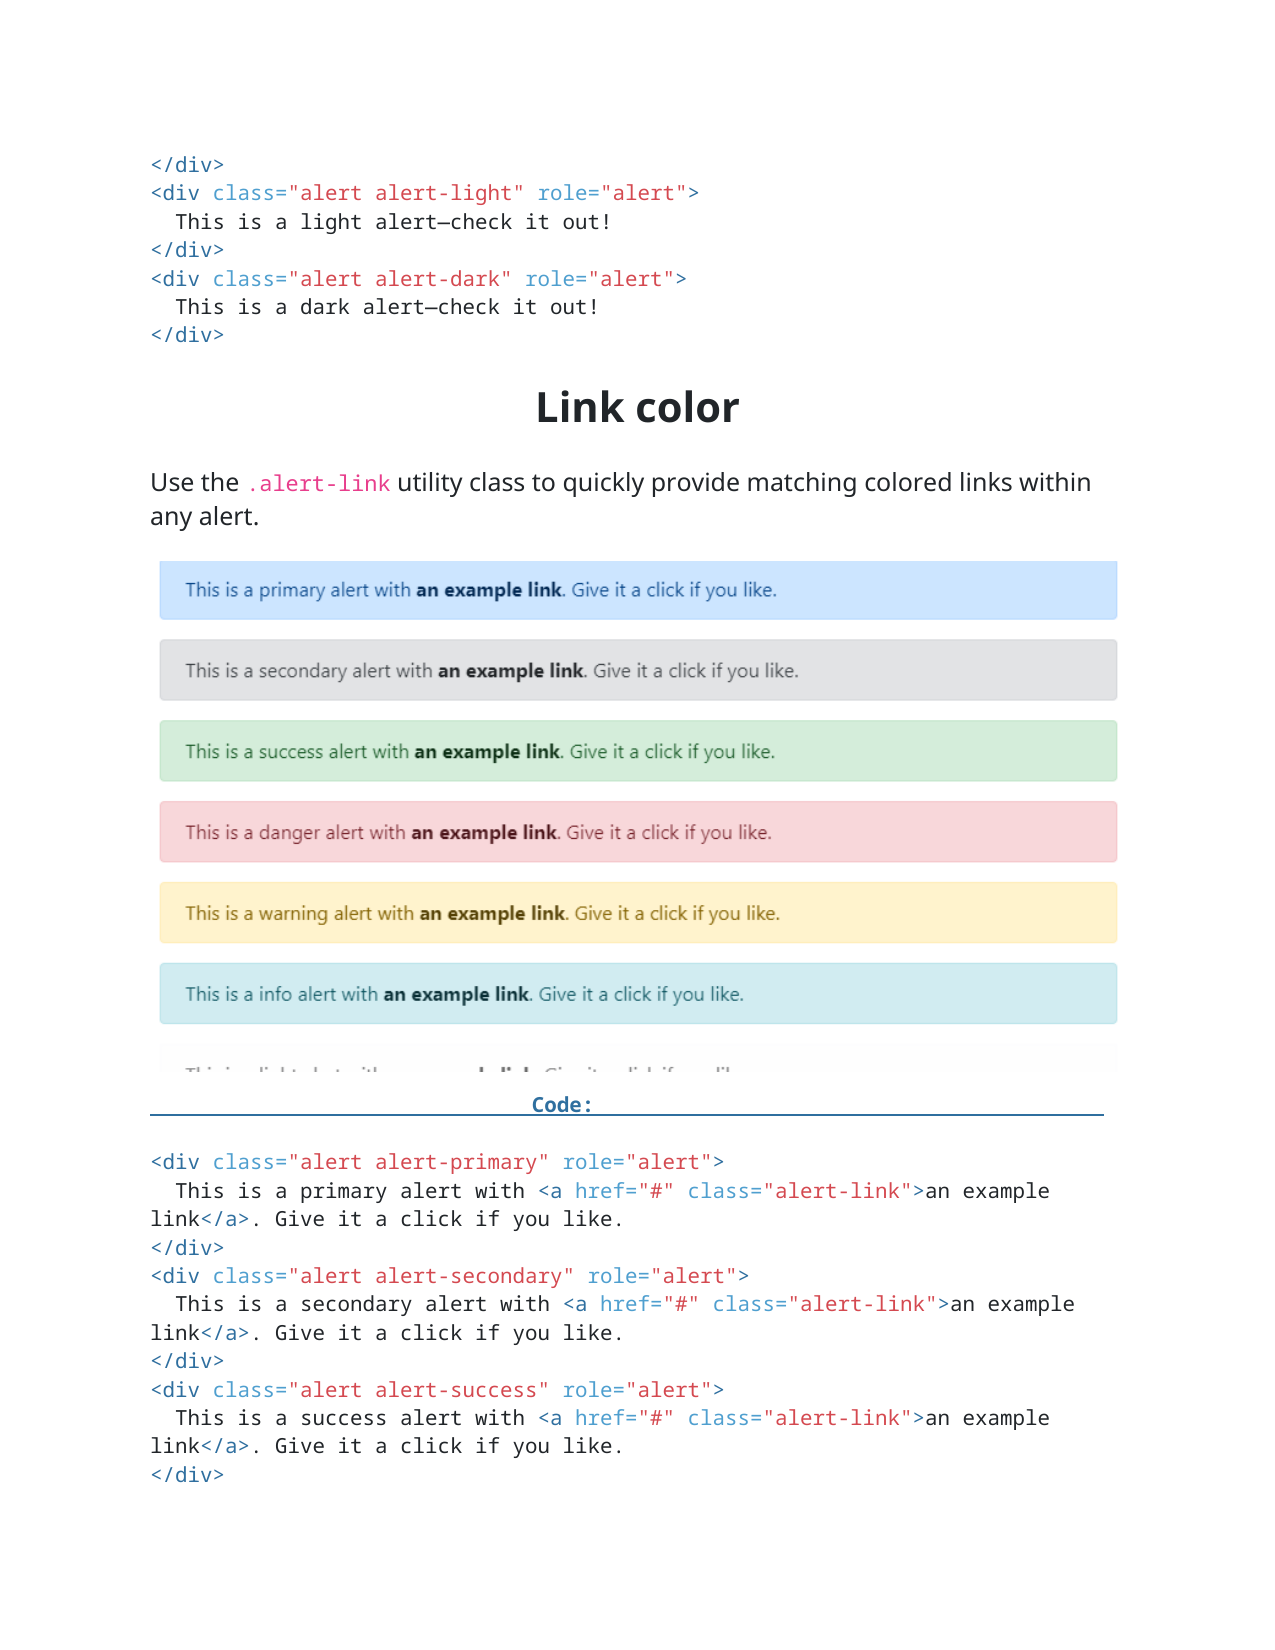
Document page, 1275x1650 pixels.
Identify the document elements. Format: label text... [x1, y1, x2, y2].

text </div> [150, 1346, 1125, 1375]
text Code: [150, 1090, 1125, 1119]
text </div> [150, 1460, 1125, 1488]
text <div class="alert alert-secondary" role="alert"> [150, 1261, 1125, 1289]
text <div class="alert alert-dark" role="alert"> [150, 264, 1125, 292]
picture [150, 561, 1125, 1072]
text This is a light alert—check it out! [150, 207, 1125, 235]
text </div> [150, 321, 1125, 349]
text <div class="alert alert-primary" role="alert"> [150, 1147, 1125, 1176]
text </div> [150, 1233, 1125, 1261]
text <div class="alert alert-success" role="alert"> [150, 1375, 1125, 1403]
text Use the .alert-link utility class to quickly provide matching colored links within any alert. [150, 464, 1125, 532]
text </div> [150, 235, 1125, 264]
text <div class="alert alert-light" role="alert"> [150, 178, 1125, 207]
text Link color [150, 378, 1125, 435]
text This is a success alert with <a href="#" class="alert-link">an example link</a>. Give it a click if you like. [150, 1403, 1125, 1460]
text This is a dark alert—check it out! [150, 292, 1125, 321]
text </div> [150, 150, 1125, 178]
text This is a primary alert with <a href="#" class="alert-link">an example link</a>. Give it a click if you like. [150, 1176, 1125, 1233]
text This is a secondary alert with <a href="#" class="alert-link">an example link</a>. Give it a click if you like. [150, 1289, 1125, 1346]
